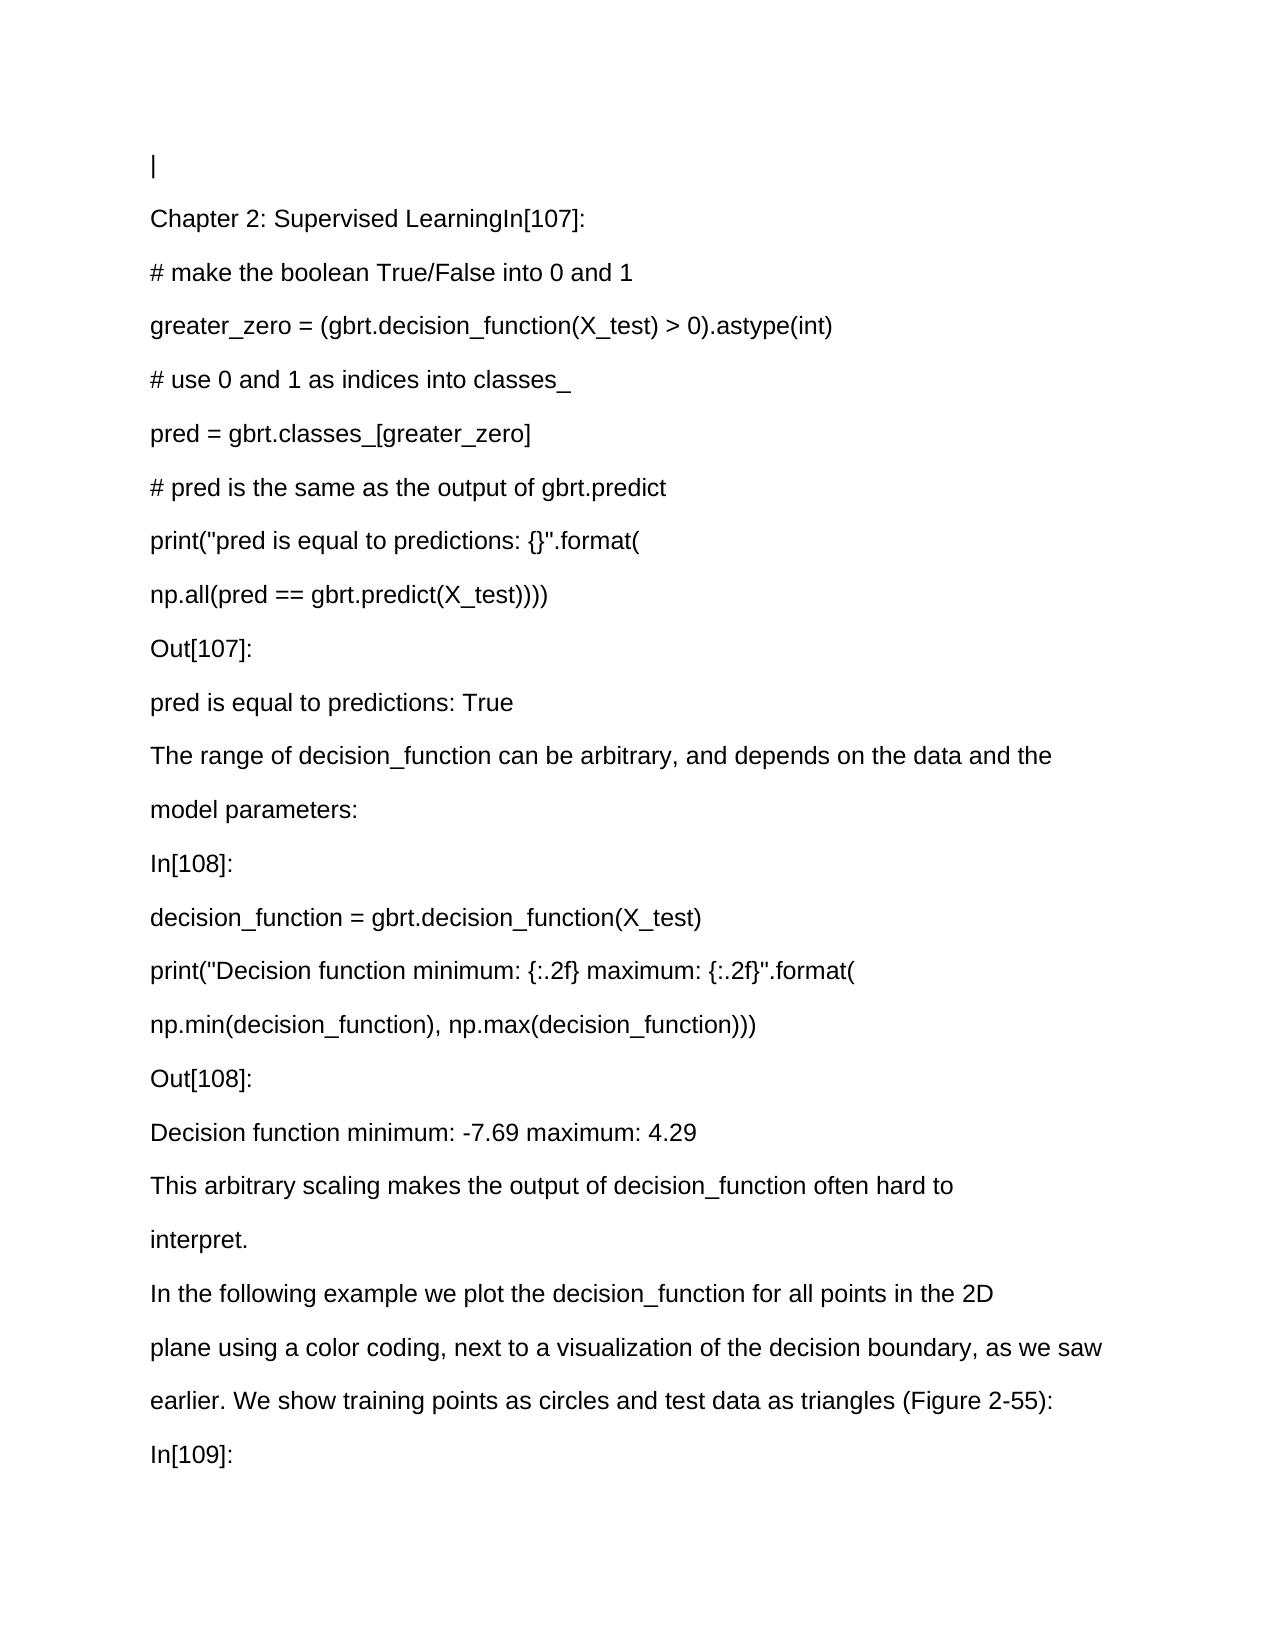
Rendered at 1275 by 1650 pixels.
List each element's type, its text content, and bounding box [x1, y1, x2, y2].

text Out[107]: [150, 634, 1125, 662]
text interpret. [150, 1225, 1125, 1254]
text Decision function minimum: -7.69 maximum: 4.29 [150, 1117, 1125, 1146]
text earlier. We show training points as circles and test data as triangles (Figure 2-55): [150, 1386, 1125, 1415]
text The range of decision_function can be arbitrary, and depends on the data and the [150, 741, 1125, 770]
text np.min(decision_function), np.max(decision_function))) [150, 1010, 1125, 1039]
text # pred is the same as the output of gbrt.predict [150, 472, 1125, 501]
text Out[108]: [150, 1064, 1125, 1092]
text # use 0 and 1 as indices into classes_ [150, 365, 1125, 394]
text In[108]: [150, 849, 1125, 877]
text np.all(pred == gbrt.predict(X_test)))) [150, 580, 1125, 609]
text pred is equal to predictions: True [150, 687, 1125, 716]
text In[109]: [150, 1440, 1125, 1469]
text # make the boolean True/False into 0 and 1 [150, 257, 1125, 286]
text model parameters: [150, 795, 1125, 824]
text print("pred is equal to predictions: {}".format( [150, 526, 1125, 555]
text pred = gbrt.classes_[greater_zero] [150, 419, 1125, 447]
text decision_function = gbrt.decision_function(X_test) [150, 902, 1125, 931]
text greater_zero = (gbrt.decision_function(X_test) > 0).astype(int) [150, 311, 1125, 340]
text | [150, 150, 1125, 179]
text Chapter 2: Supervised LearningIn[107]: [150, 204, 1125, 232]
text plane using a color coding, next to a visualization of the decision boundary, as we saw [150, 1332, 1125, 1361]
text In the following example we plot the decision_function for all points in the 2D [150, 1279, 1125, 1307]
text print("Decision function minimum: {:.2f} maximum: {:.2f}".format( [150, 956, 1125, 985]
text This arbitrary scaling makes the output of decision_function often hard to [150, 1171, 1125, 1200]
